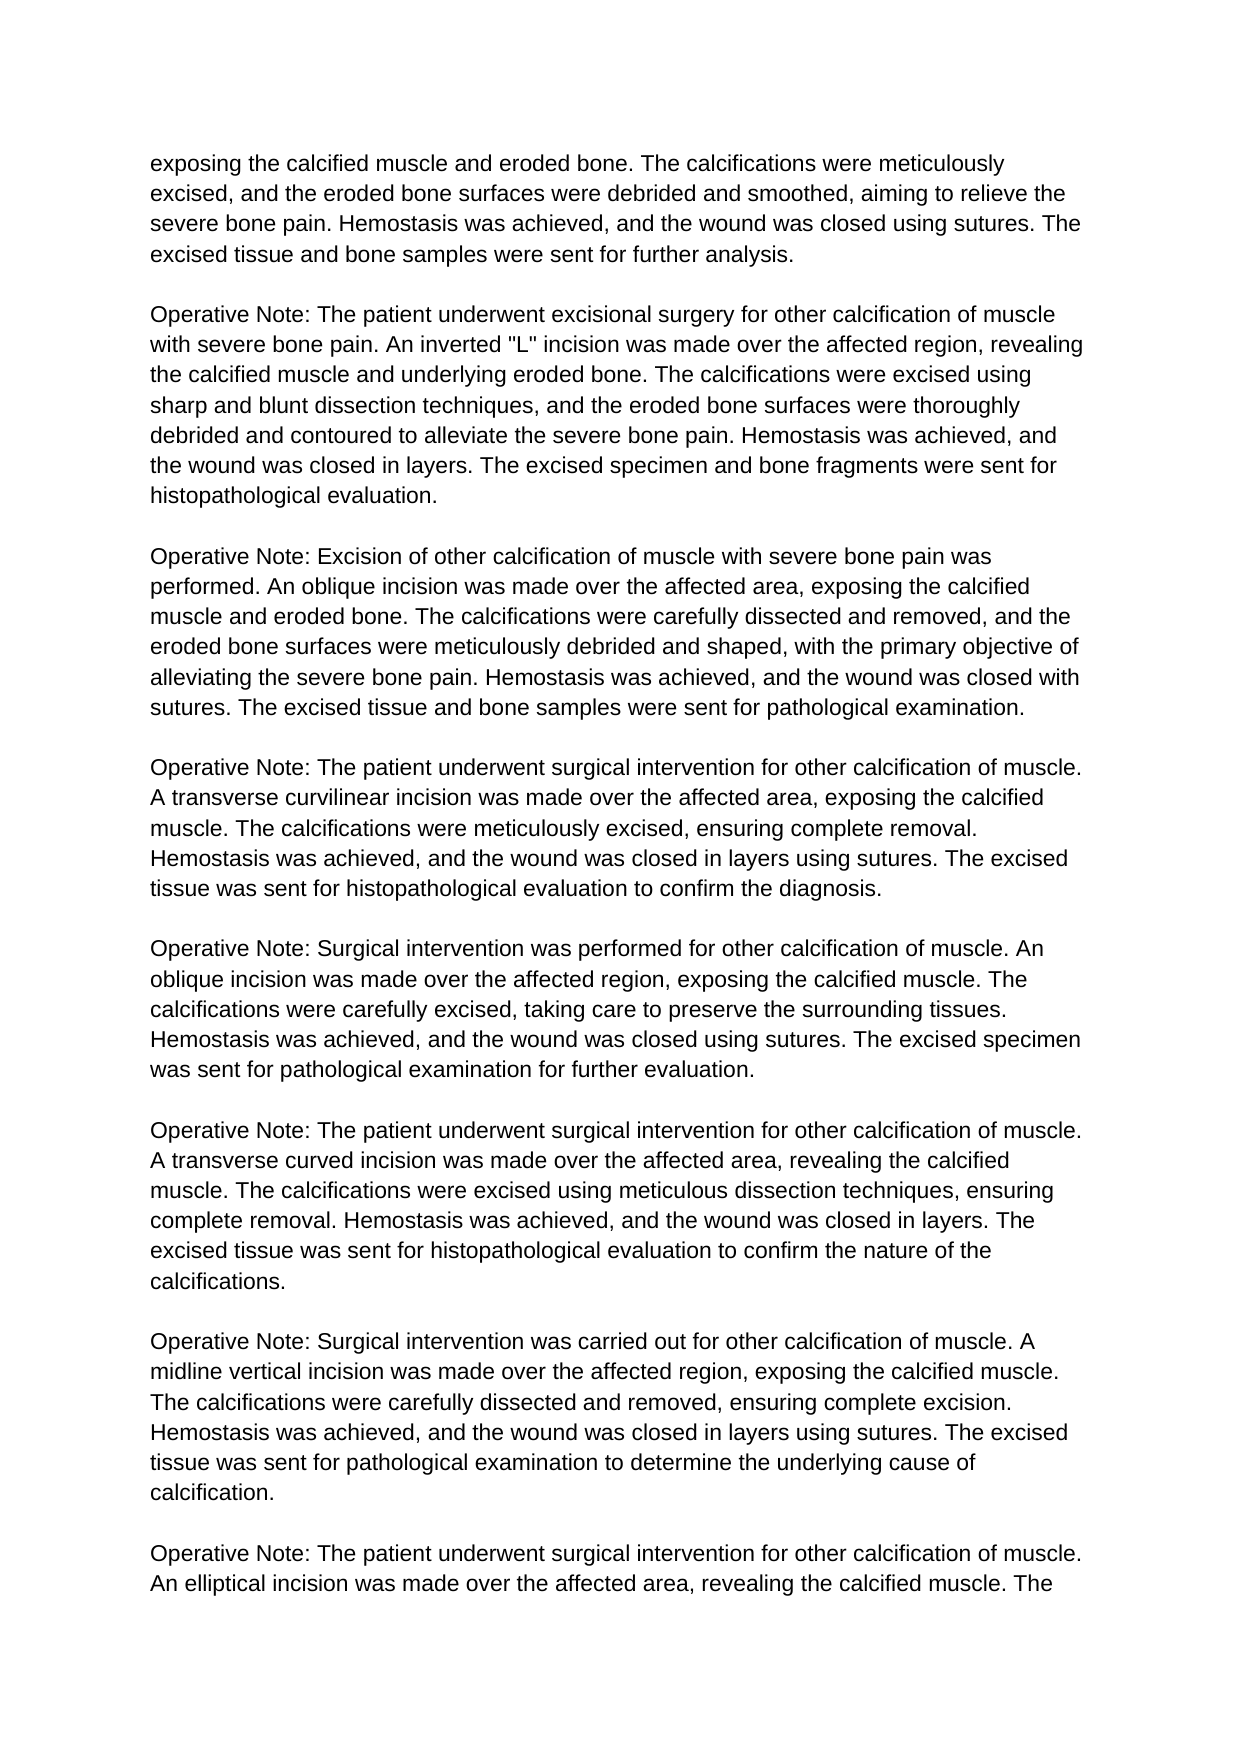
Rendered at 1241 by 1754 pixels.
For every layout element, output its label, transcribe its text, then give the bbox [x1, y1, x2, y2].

text Operative Note: The patient underwent surgical intervention for other calcification of muscle. A transverse curvilinear incision was made over the affected area, exposing the calcified muscle. The calcifications were meticulously excised, ensuring complete removal. Hemostasis was achieved, and the wound was closed in layers using sutures. The excised tissue was sent for histopathological evaluation to confirm the diagnosis. [150, 754, 1090, 901]
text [150, 150, 1090, 267]
text Operative Note: The patient underwent surgical intervention for other calcification of muscle. A transverse curved incision was made over the affected area, revealing the calcified muscle. The calcifications were excised using meticulous dissection techniques, ensuring complete removal. Hemostasis was achieved, and the wound was closed in layers. The excised tissue was sent for histopathological evaluation to confirm the nature of the calcifications. [150, 1117, 1090, 1294]
text Operative Note: Surgical intervention was carried out for other calcification of muscle. A midline vertical incision was made over the affected region, exposing the calcified muscle. The calcifications were carefully dissected and removed, ensuring complete excision. Hemostasis was achieved, and the wound was closed in layers using sutures. The excised tissue was sent for pathological examination to determine the underlying cause of calcification. [150, 1328, 1090, 1506]
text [150, 1539, 1090, 1596]
text Operative Note: Excision of other calcification of muscle with severe bone pain was performed. An oblique incision was made over the affected area, exposing the calcified muscle and eroded bone. The calcifications were carefully dissected and removed, and the eroded bone surfaces were meticulously debrided and shaped, with the primary objective of alleviating the severe bone pain. Hemostasis was achieved, and the wound was closed with sutures. The excised tissue and bone samples were sent for pathological examination. [150, 543, 1090, 720]
text Operative Note: Surgical intervention was performed for other calcification of muscle. An oblique incision was made over the affected region, exposing the calcified muscle. The calcifications were carefully excised, taking care to preserve the surrounding tissues. Hemostasis was achieved, and the wound was closed using sutures. The excised specimen was sent for pathological examination for further evaluation. [150, 935, 1090, 1083]
text Operative Note: The patient underwent excisional surgery for other calcification of muscle with severe bone pain. An inverted "L" incision was made over the affected region, revealing the calcified muscle and underlying eroded bone. The calcifications were excised using sharp and blunt dissection techniques, and the eroded bone surfaces were thoroughly debrided and contoured to alleviate the severe bone pain. Hemostasis was achieved, and the wound was closed in layers. The excised specimen and bone fragments were sent for histopathological evaluation. [150, 301, 1090, 509]
